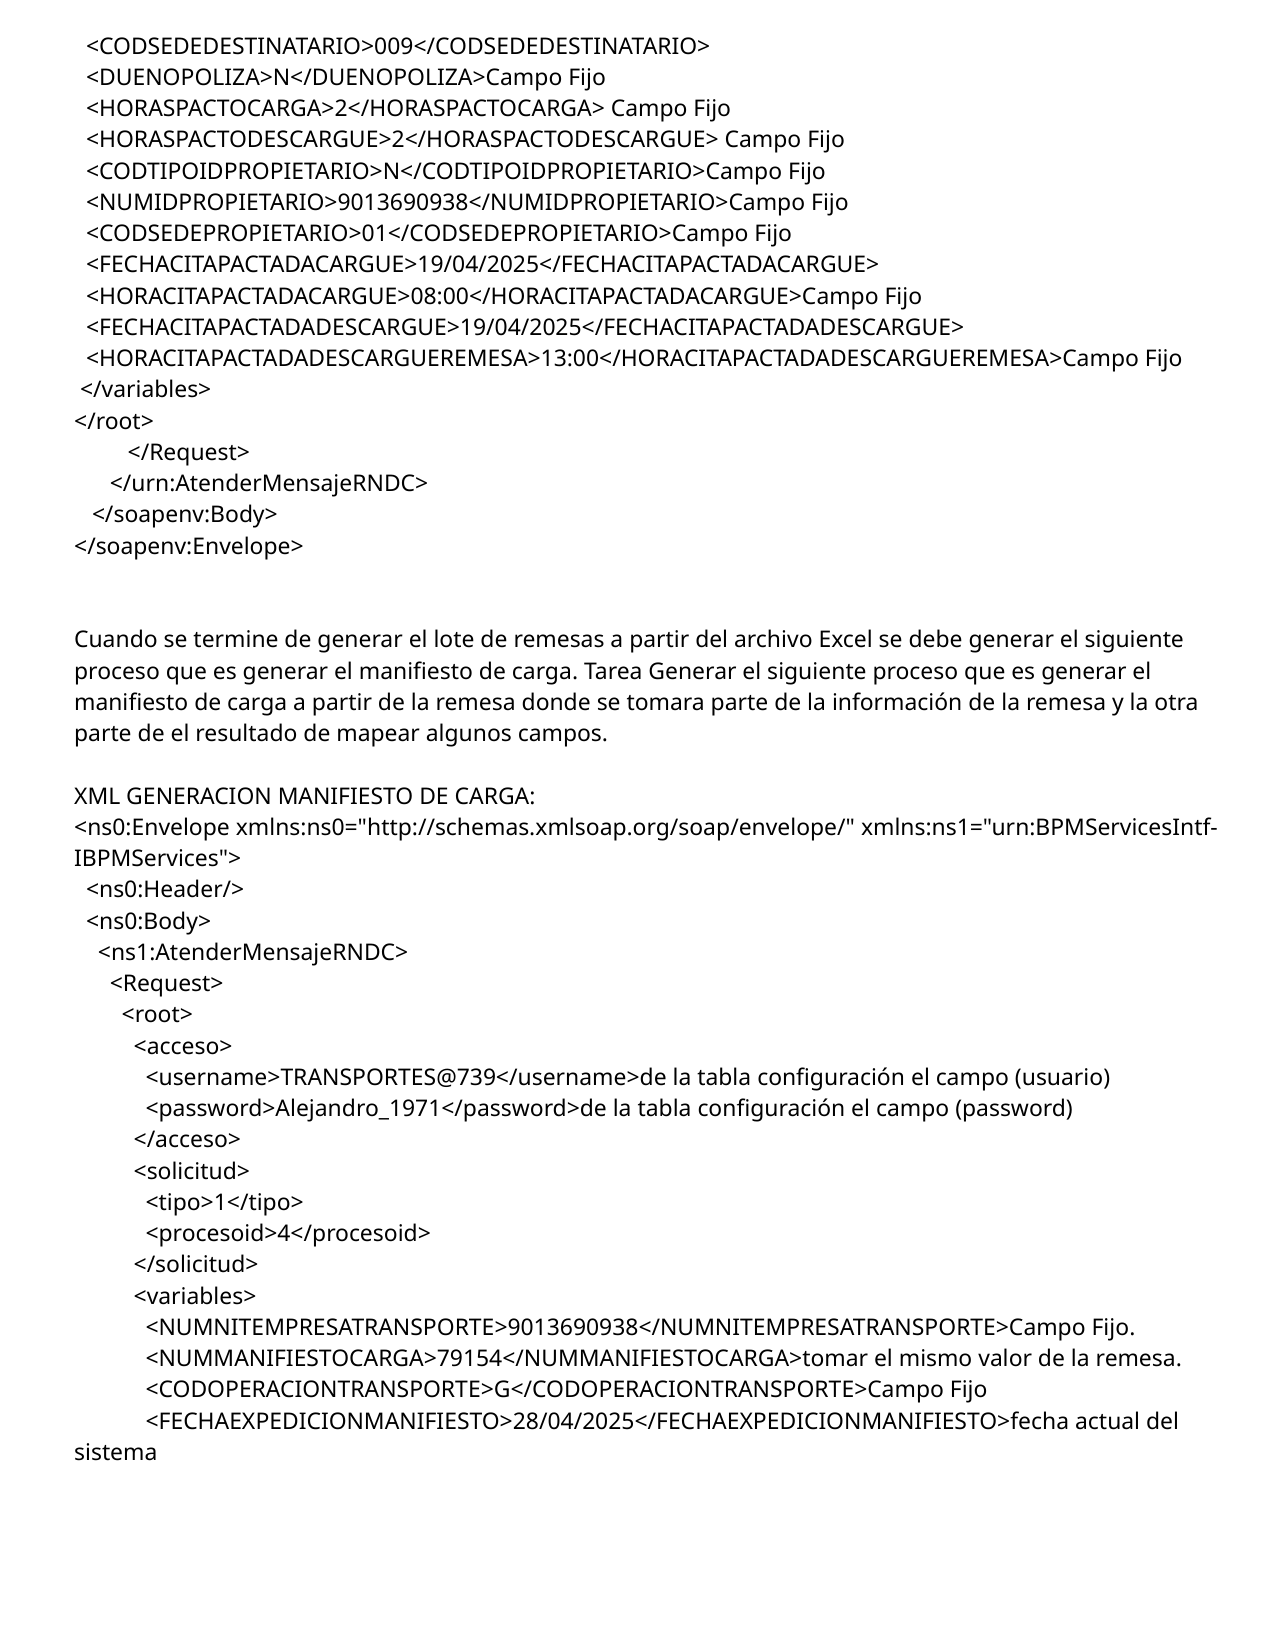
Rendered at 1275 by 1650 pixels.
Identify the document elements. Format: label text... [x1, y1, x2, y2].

text <username>TRANSPORTES@739</username>de la tabla configuración el campo (usuario) [74, 1061, 1226, 1092]
text <CODSEDEDESTINATARIO>009</CODSEDEDESTINATARIO> [74, 29, 1226, 61]
text <FECHACITAPACTADADESCARGUE>19/04/2025</FECHACITAPACTADADESCARGUE> [74, 311, 1226, 342]
text <DUENOPOLIZA>N</DUENOPOLIZA>Campo Fijo [74, 61, 1226, 92]
text <password>Alejandro_1971</password>de la tabla configuración el campo (password) [74, 1092, 1226, 1123]
text </acceso> [74, 1123, 1226, 1154]
text <ns0:Body> [74, 904, 1226, 936]
text <FECHAEXPEDICIONMANIFIESTO>28/04/2025</FECHAEXPEDICIONMANIFIESTO>fecha actual del sistema [74, 1404, 1226, 1467]
text <HORACITAPACTADACARGUE>08:00</HORACITAPACTADACARGUE>Campo Fijo [74, 279, 1226, 311]
text </solicitud> [74, 1248, 1226, 1279]
text <procesoid>4</procesoid> [74, 1217, 1226, 1248]
text <NUMMANIFIESTOCARGA>79154</NUMMANIFIESTOCARGA>tomar el mismo valor de la remesa. [74, 1342, 1226, 1373]
text </Request> [74, 436, 1226, 467]
text <HORACITAPACTADADESCARGUEREMESA>13:00</HORACITAPACTADADESCARGUEREMESA>Campo Fijo [74, 342, 1226, 373]
text <CODTIPOIDPROPIETARIO>N</CODTIPOIDPROPIETARIO>Campo Fijo [74, 154, 1226, 186]
text XML GENERACION MANIFIESTO DE CARGA: [74, 779, 1226, 811]
text <tipo>1</tipo> [74, 1186, 1226, 1217]
text <NUMNITEMPRESATRANSPORTE>9013690938</NUMNITEMPRESATRANSPORTE>Campo Fijo. [74, 1311, 1226, 1342]
text <ns0:Envelope xmlns:ns0="http://schemas.xmlsoap.org/soap/envelope/" xmlns:ns1="urn:BPMServicesIntf-IBPMServices"> [74, 811, 1226, 873]
text Cuando se termine de generar el lote de remesas a partir del archivo Excel se debe generar el siguiente proceso que es generar el manifiesto de carga. Tarea Generar el siguiente proceso que es generar el manifiesto de carga a partir de la remesa donde se tomara parte de la información de la remesa y la otra parte de el resultado de mapear algunos campos. [74, 623, 1226, 748]
text <CODOPERACIONTRANSPORTE>G</CODOPERACIONTRANSPORTE>Campo Fijo [74, 1373, 1226, 1404]
text <acceso> [74, 1029, 1226, 1061]
text <HORASPACTODESCARGUE>2</HORASPACTODESCARGUE> Campo Fijo [74, 123, 1226, 154]
text <FECHACITAPACTADACARGUE>19/04/2025</FECHACITAPACTADACARGUE> [74, 248, 1226, 279]
text </variables> [74, 373, 1226, 404]
text <root> [74, 998, 1226, 1029]
text <ns0:Header/> [74, 873, 1226, 904]
text </urn:AtenderMensajeRNDC> [74, 467, 1226, 498]
text <variables> [74, 1279, 1226, 1311]
text <Request> [74, 967, 1226, 998]
text <NUMIDPROPIETARIO>9013690938</NUMIDPROPIETARIO>Campo Fijo [74, 186, 1226, 217]
text <CODSEDEPROPIETARIO>01</CODSEDEPROPIETARIO>Campo Fijo [74, 217, 1226, 248]
text </soapenv:Body> [74, 498, 1226, 529]
text <solicitud> [74, 1154, 1226, 1186]
text <HORASPACTOCARGA>2</HORASPACTOCARGA> Campo Fijo [74, 92, 1226, 123]
text <ns1:AtenderMensajeRNDC> [74, 936, 1226, 967]
text </soapenv:Envelope> [74, 529, 1226, 561]
text </root> [74, 404, 1226, 436]
